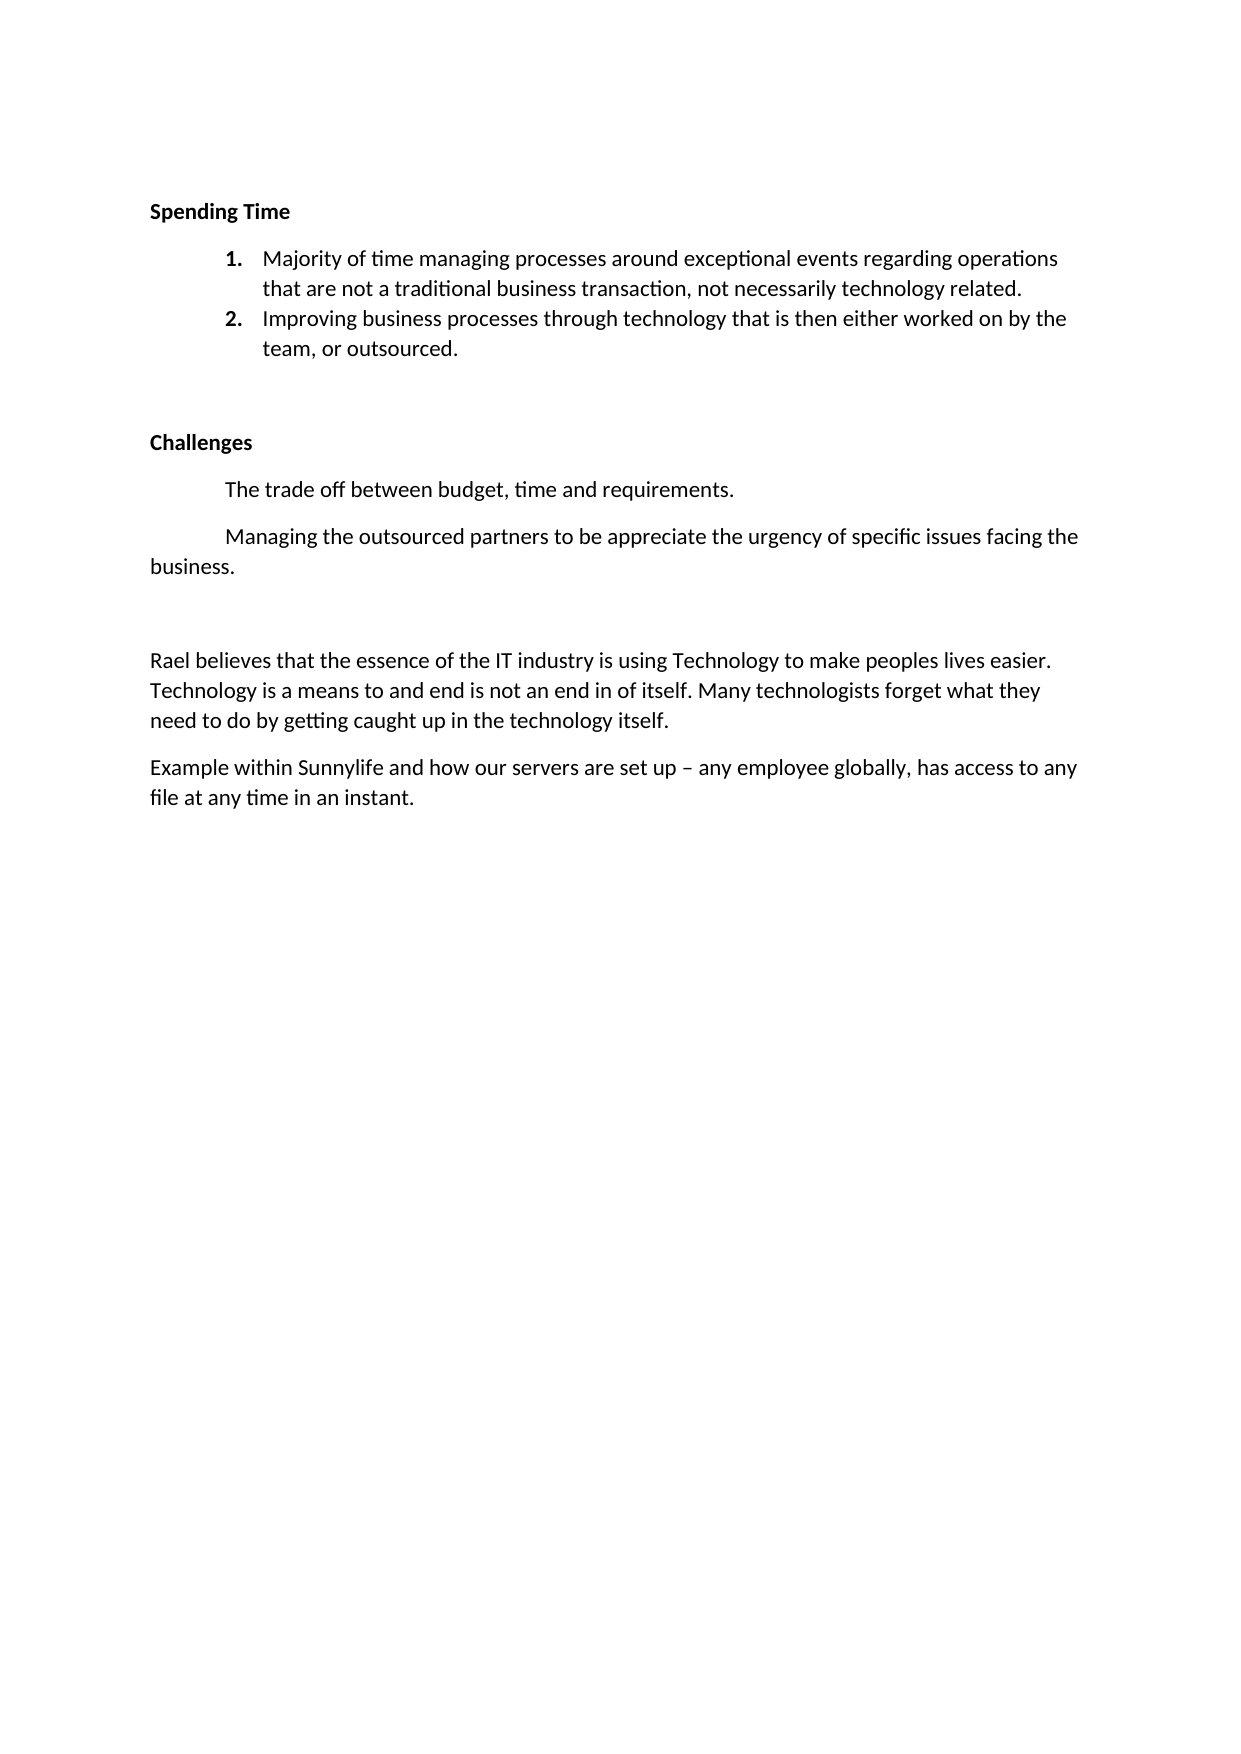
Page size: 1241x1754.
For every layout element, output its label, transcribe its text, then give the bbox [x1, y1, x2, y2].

list Majority of time managing processes around exceptional events regarding operations that are not a traditional business transaction, not necessarily technology related. [225, 244, 1090, 302]
text Spending Time [150, 197, 1090, 225]
text Rael believes that the essence of the IT industry is using Technology to make peoples lives easier. Technology is a means to and end is not an end in of itself. Many technologists forget what they need to do by getting caught up in the technology itself. [150, 646, 1090, 734]
text Challenges [150, 428, 1090, 456]
list Improving business processes through technology that is then either worked on by the team, or outsourced. [225, 304, 1090, 362]
text Managing the outsourced partners to be appreciate the urgency of specific issues facing the business. [150, 522, 1090, 580]
text Example within Sunnylife and how our servers are set up – any employee globally, has access to any file at any time in an instant. [150, 753, 1090, 811]
text The trade off between budget, time and requirements. [150, 475, 1090, 503]
